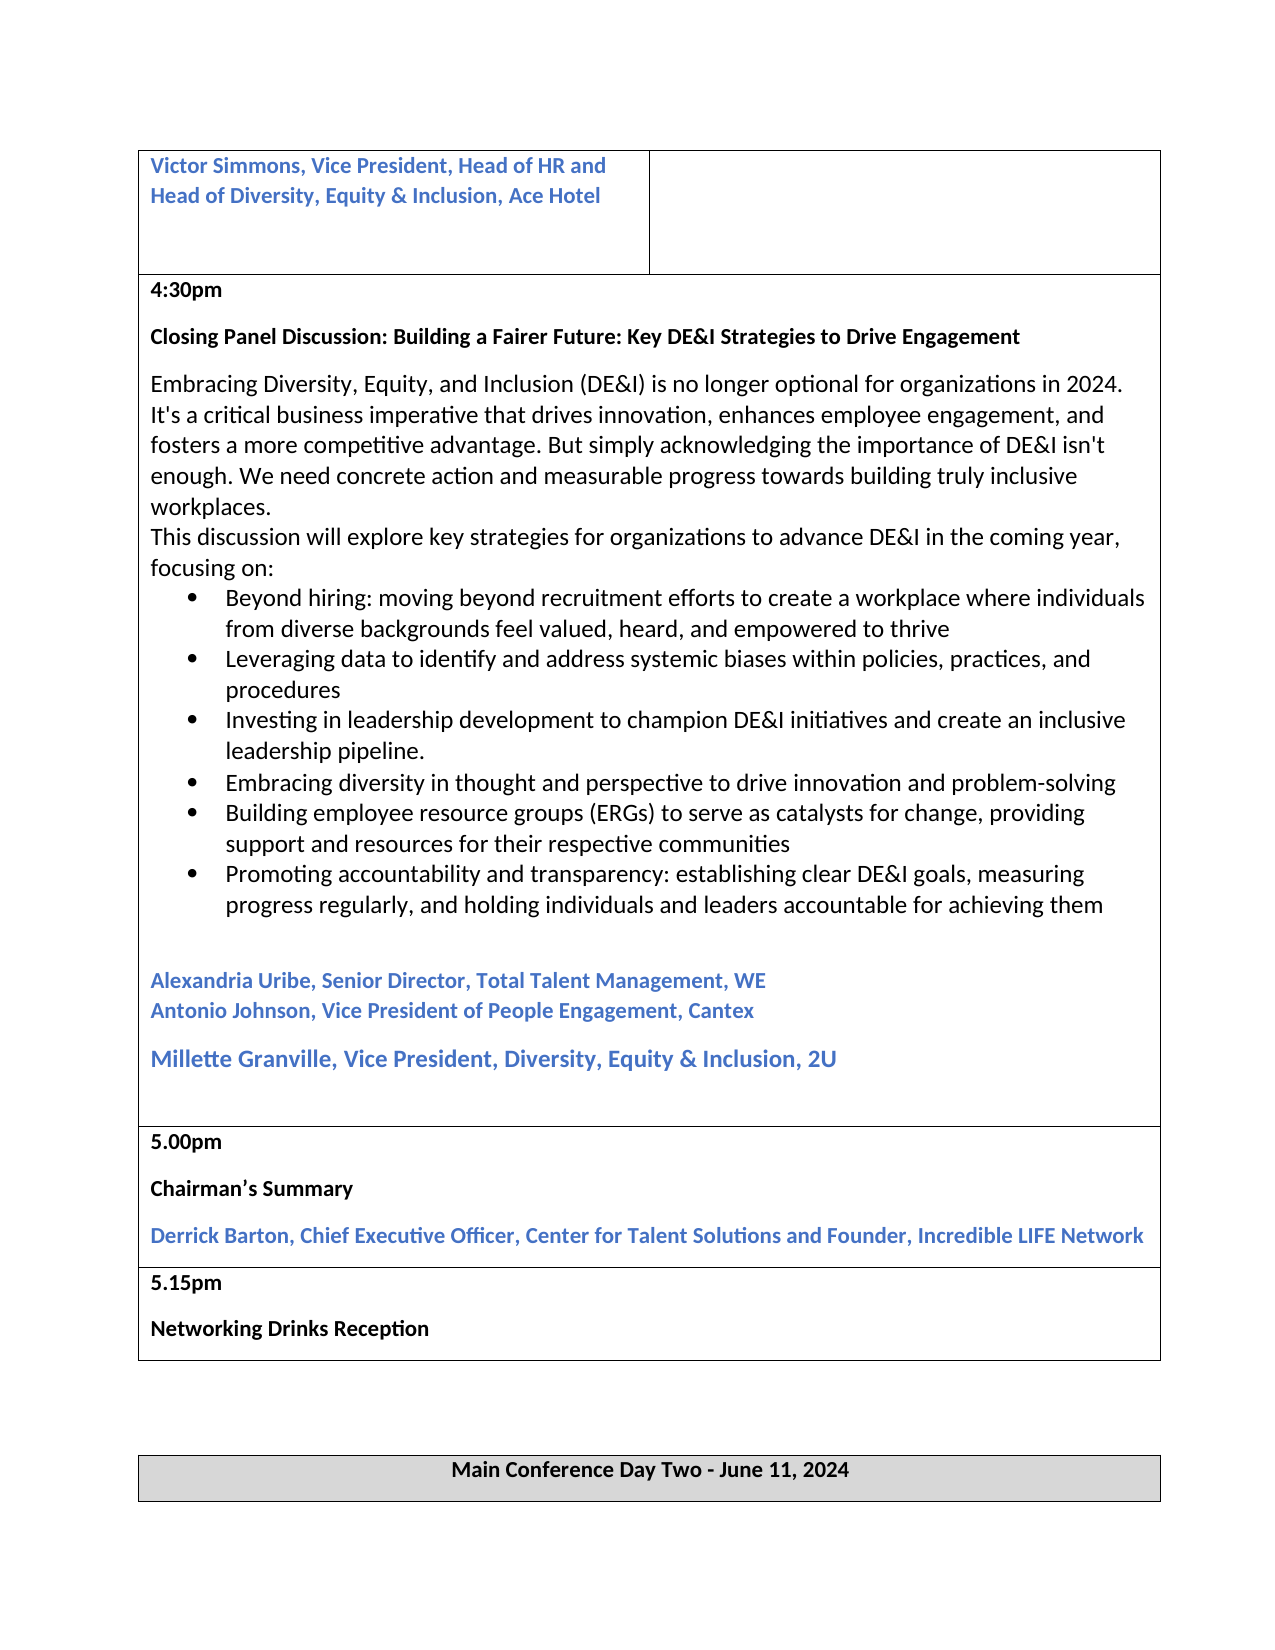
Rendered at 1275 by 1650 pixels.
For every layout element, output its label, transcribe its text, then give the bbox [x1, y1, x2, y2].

table_cell 4:30pm Closing Panel Discussion: Building a Fairer Future: Key DE&I Strategies to Drive Engagement Embracing Diversity, Equity, and Inclusion (DE&I) is no longer optional for organizations in 2024. It's a critical business imperative that drives innovation, enhances employee engagement, and fosters a more competitive advantage. But simply acknowledging the importance of DE&I isn't enough. We need concrete action and measurable progress towards building truly inclusive workplaces. This discussion will explore key strategies for organizations to advance DE&I in the coming year, focusing on: Beyond hiring: moving beyond recruitment efforts to create a workplace where individuals from diverse backgrounds feel valued, heard, and empowered to thrive Leveraging data to identify and address systemic biases within policies, practices, and procedures Investing in leadership development to champion DE&I initiatives and create an inclusive leadership pipeline. Embracing diversity in thought and perspective to drive innovation and problem-solving Building employee resource groups (ERGs) to serve as catalysts for change, providing support and resources for their respective communities Promoting accountability and transparency: establishing clear DE&I goals, measuring progress regularly, and holding individuals and leaders accountable for achieving them Alexandria Uribe, Senior Director, Total Talent Management, WE Antonio Johnson, Vice President of People Engagement, Cantex Millette Granville, Vice President, Diversity, Equity & Inclusion, 2U [139, 275, 1160, 1126]
table_header [650, 151, 1160, 274]
table_cell 5.15pm Networking Drinks Reception [139, 1268, 1160, 1360]
table_header Victor Simmons, Vice President, Head of HR and Head of Diversity, Equity & Inclusion, Ace Hotel [139, 151, 649, 274]
table_cell 5.00pm Chairman’s Summary Derrick Barton, Chief Executive Officer, Center for Talent Solutions and Founder, Incredible LIFE Network [139, 1127, 1160, 1267]
table_header Main Conference Day Two - June 11, 2024 [139, 1456, 1160, 1501]
